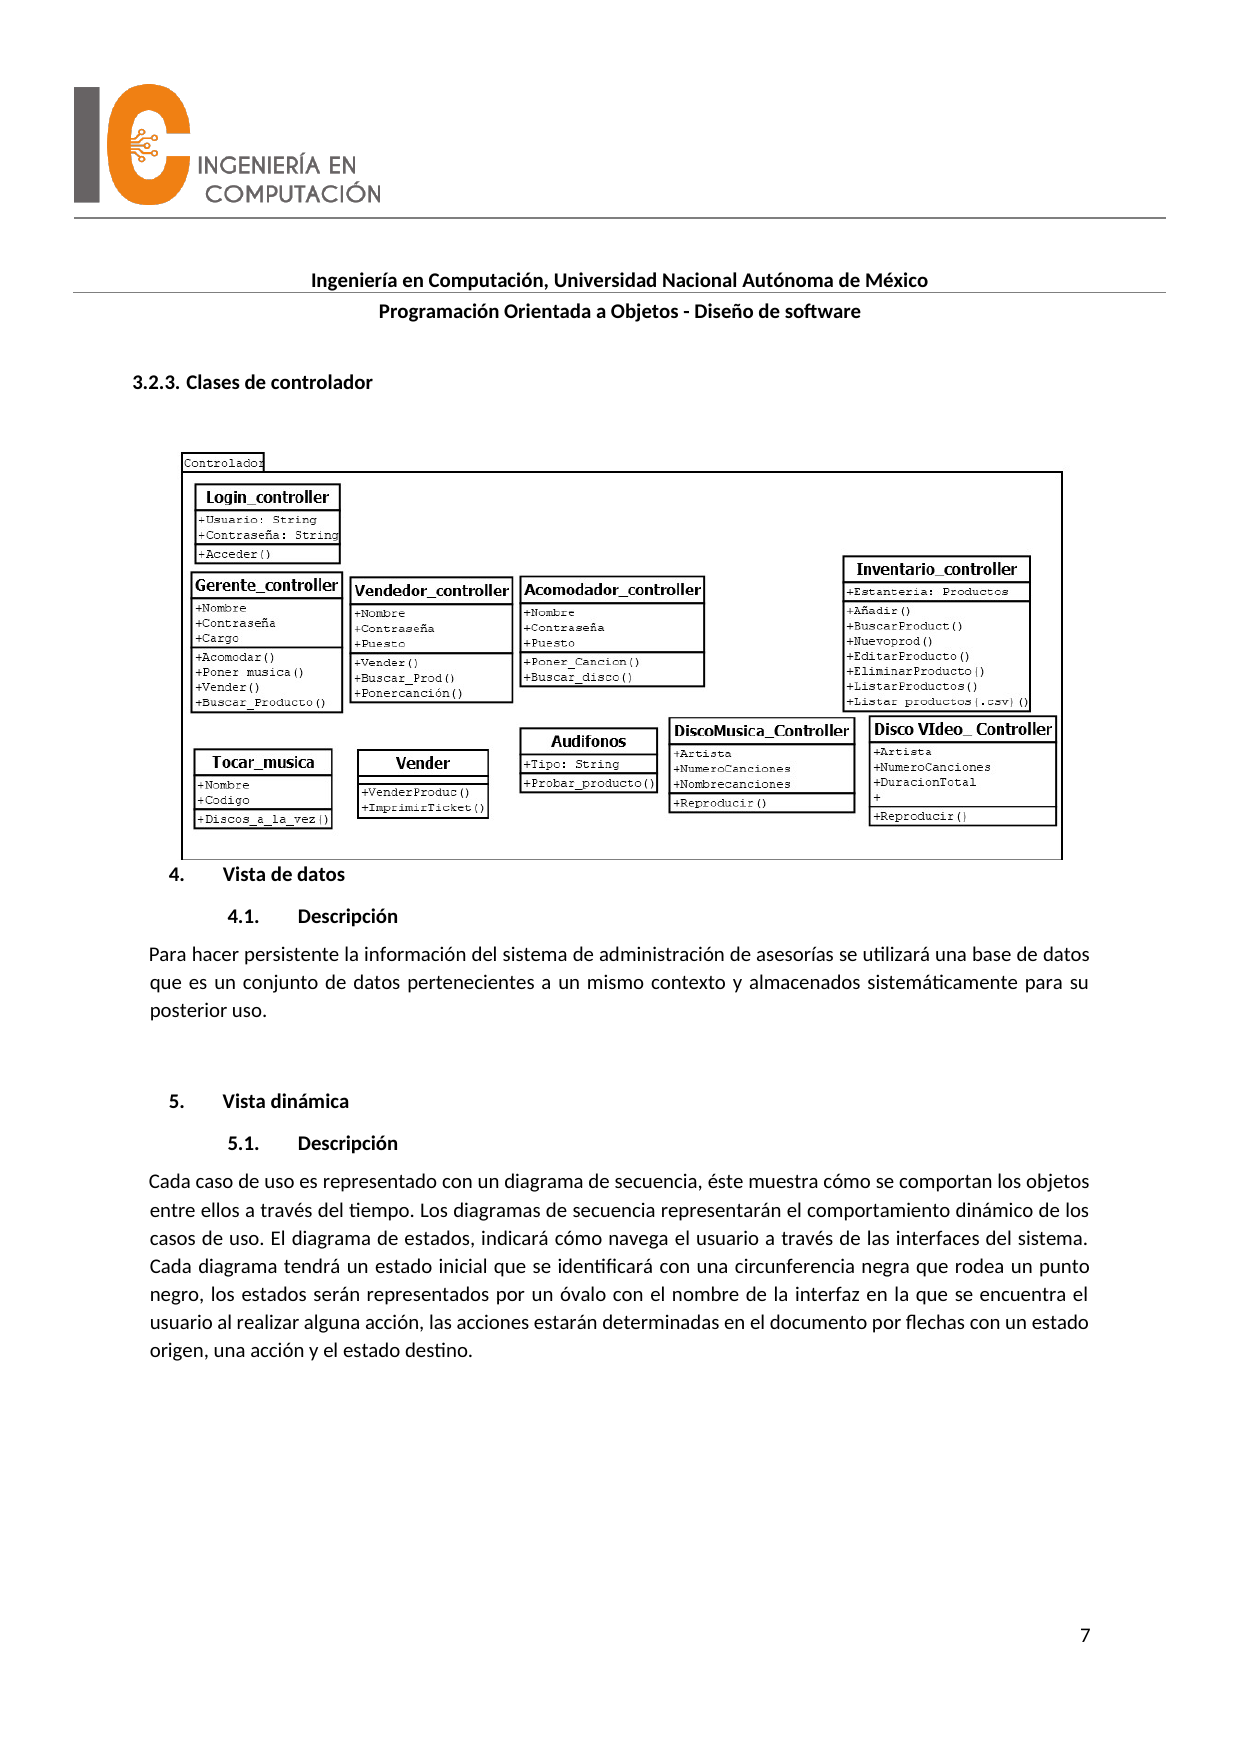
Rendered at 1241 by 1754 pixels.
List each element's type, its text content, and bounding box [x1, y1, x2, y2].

subtitle 5. Vista dinámica [121, 1088, 1157, 1114]
text Cada caso de uso es representado con un diagrama de secuencia, éste muestra cómo se comportan los objetos entre ellos a través del tiempo. Los diagramas de secuencia representarán el comportamiento dinámico de los casos de uso. El diagrama de estados, indicará cómo navega el usuario a través de las interfaces del sistema. Cada diagrama tendrá un estado inicial que se identificará con una circunferencia negra que rodea un punto negro, los estados serán representados por un óvalo con el nombre de la interfaz en la que se encuentra el usuario al realizar alguna acción, las acciones estarán determinadas en el documento por flechas con un estado origen, una acción y el estado destino. [148, 1169, 1091, 1363]
picture [74, 84, 380, 205]
subtitle 5.1. Descripción [121, 1130, 1157, 1156]
text Para hacer persistente la información del sistema de administración de asesorías se utilizará una base de datos que es un conjunto de datos pertenecientes a un mismo contexto y almacenados sistemáticamente para su posterior uso. [148, 941, 1091, 1023]
subtitle 3.2.3. Clases de controlador [132, 369, 1157, 394]
picture [154, 434, 1143, 860]
subtitle 4.1. Descripción [121, 903, 1157, 928]
subtitle 4. Vista de datos [121, 861, 1157, 887]
